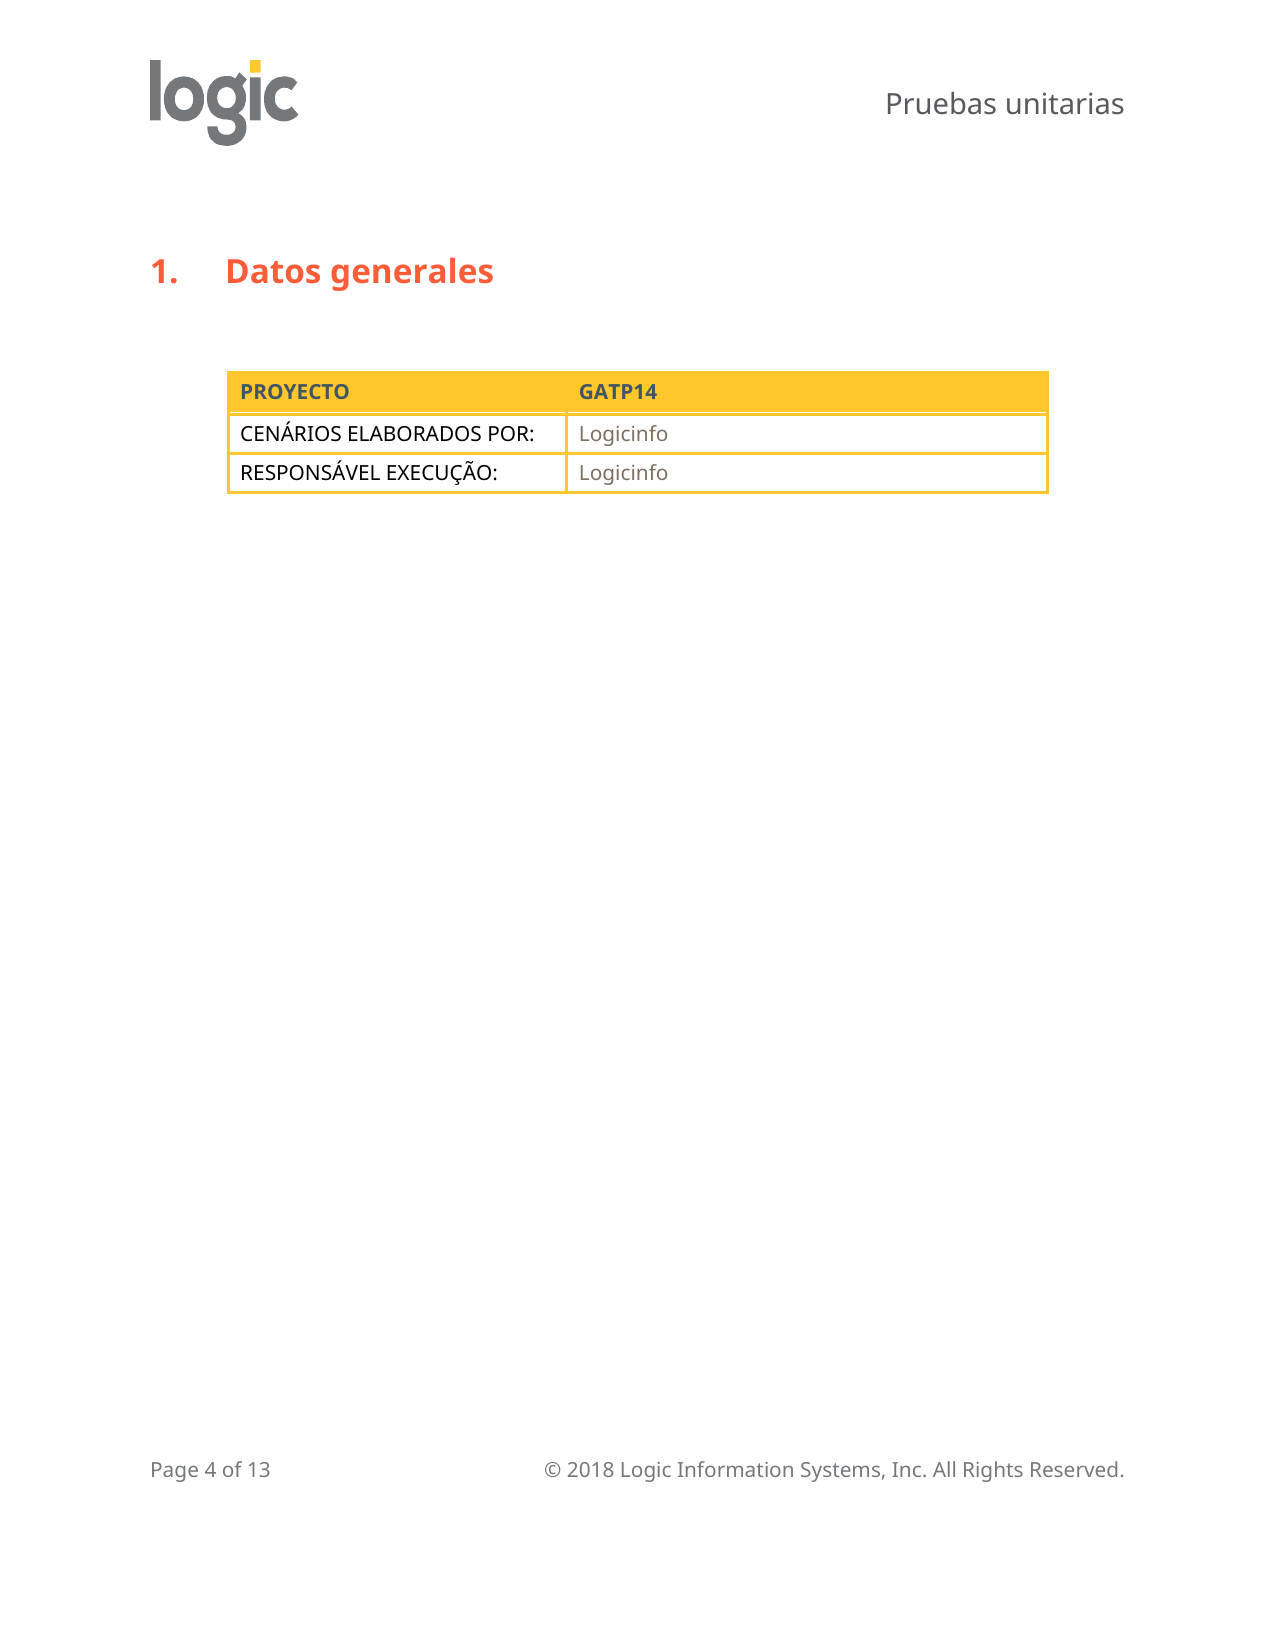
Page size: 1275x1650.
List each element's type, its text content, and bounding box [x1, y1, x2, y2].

subtitle Datos generales [150, 248, 1083, 293]
table_header GATP14 [568, 374, 1046, 412]
table_cell RESPONSÁVEL EXECUÇÃO: [230, 455, 565, 491]
table_header PROYECTO [230, 374, 565, 412]
table_cell Logicinfo [568, 416, 1046, 452]
table_cell CENÁRIOS ELABORADOS POR: [230, 416, 565, 452]
table_cell Logicinfo [568, 455, 1046, 491]
